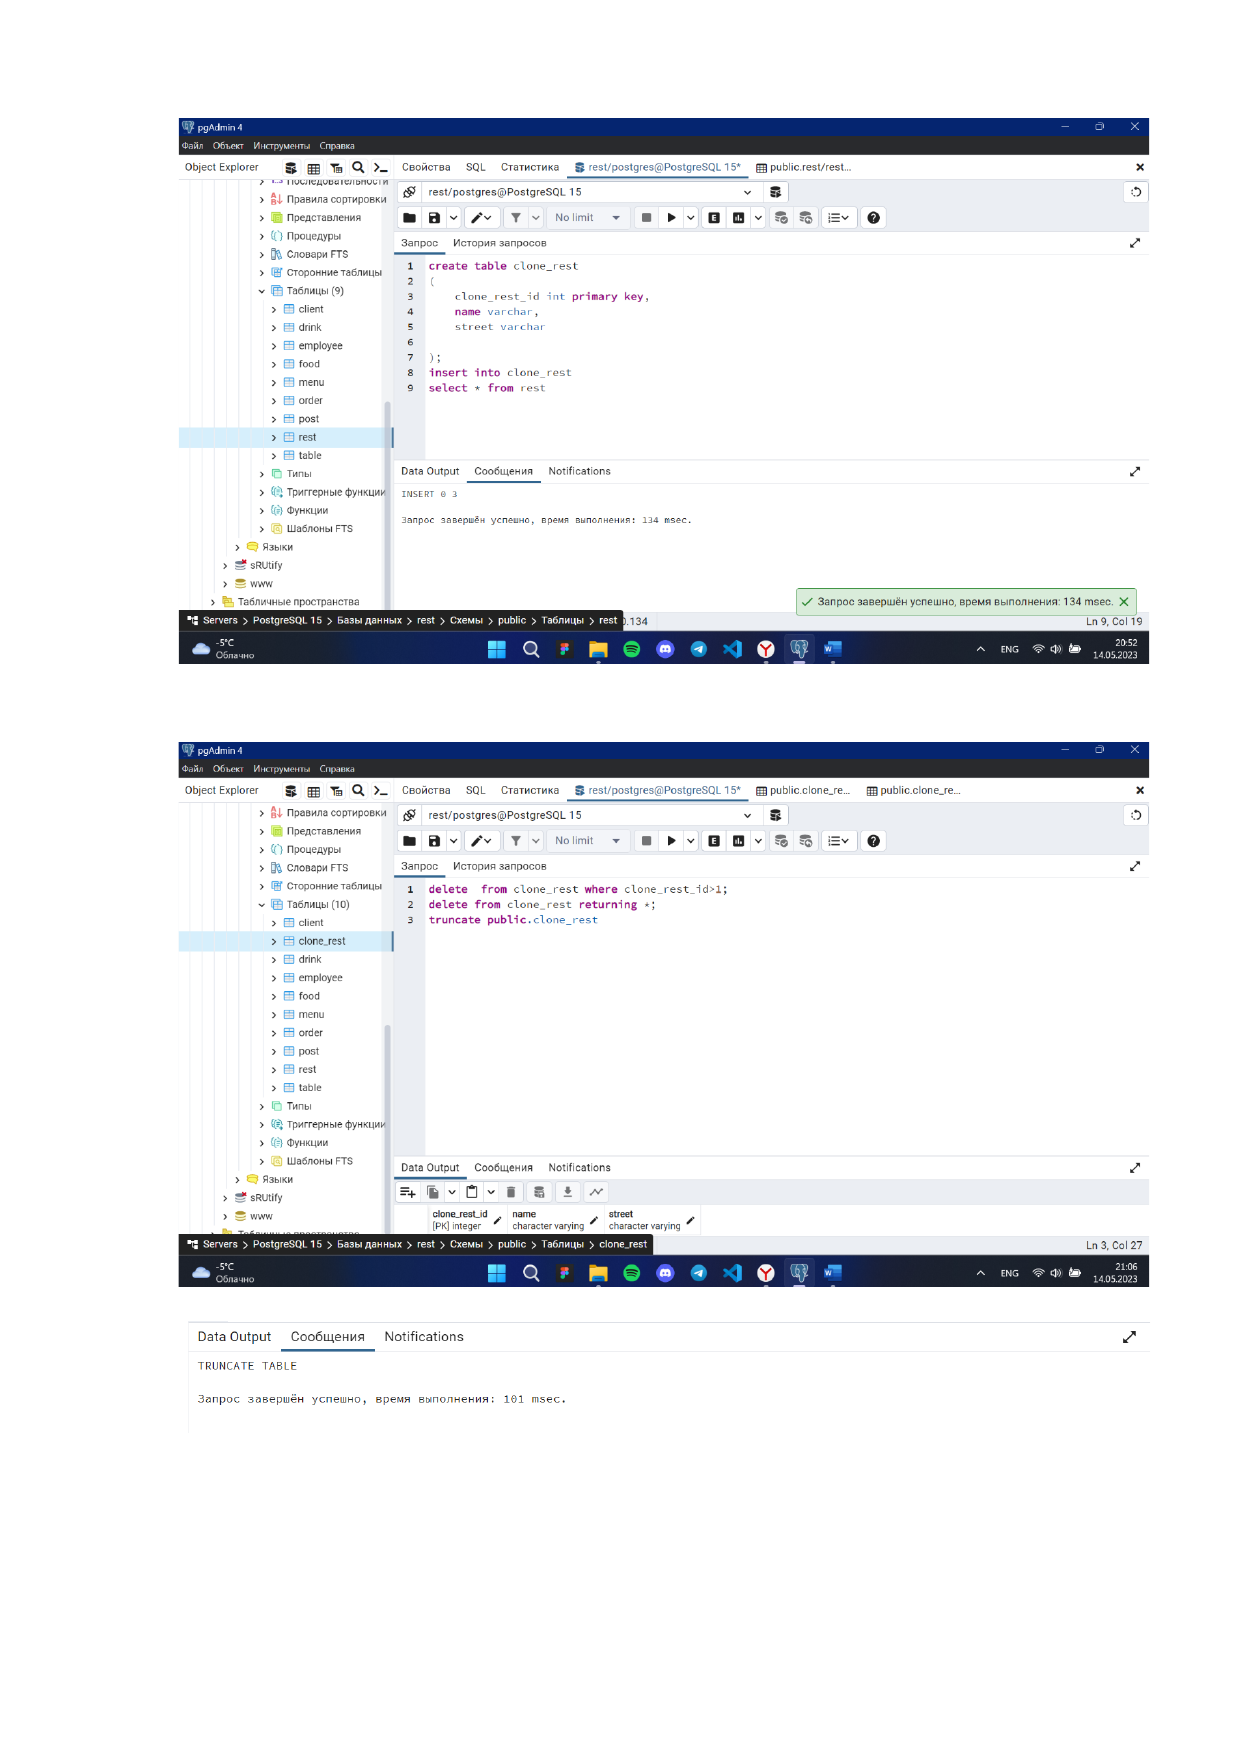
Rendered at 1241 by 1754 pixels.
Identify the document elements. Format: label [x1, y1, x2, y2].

picture [188, 1321, 1151, 1433]
picture [177, 742, 1148, 1286]
picture [177, 118, 1149, 662]
